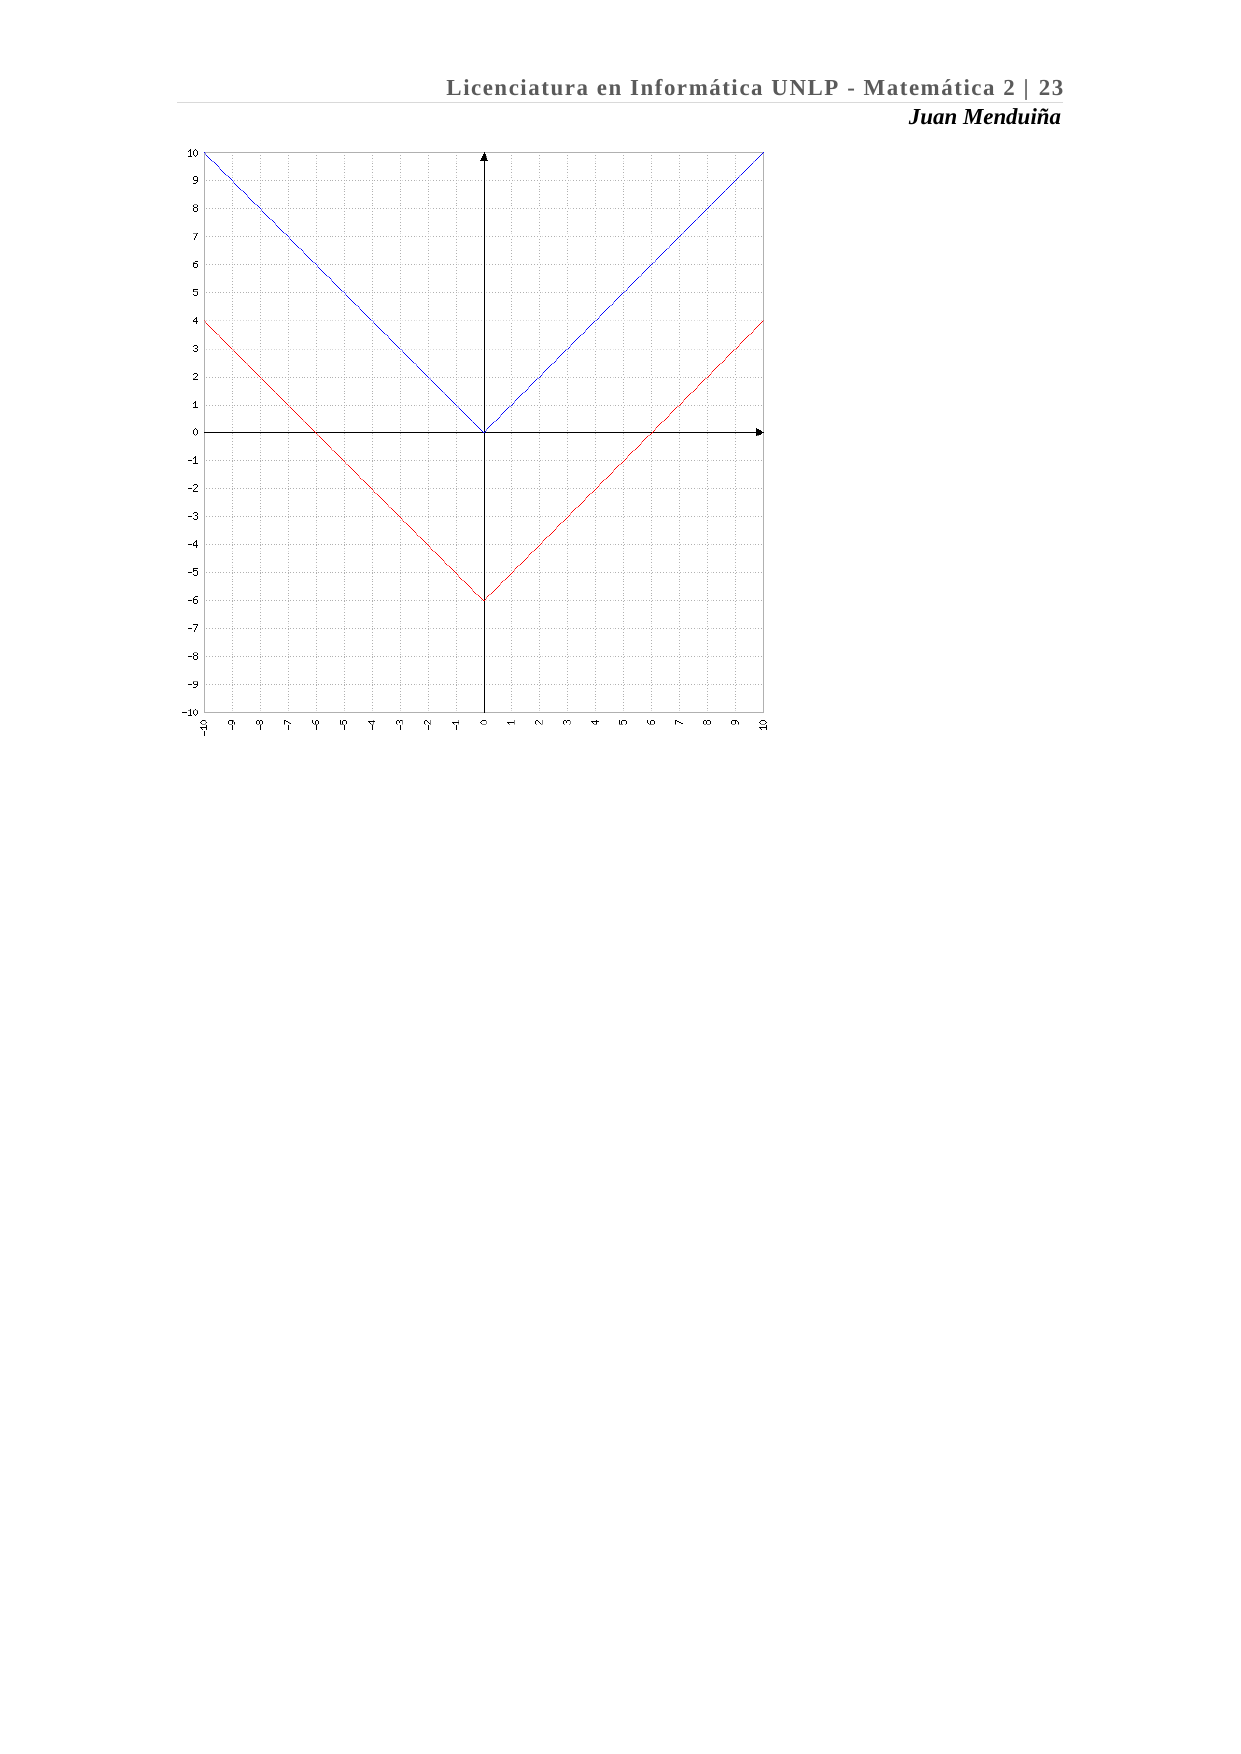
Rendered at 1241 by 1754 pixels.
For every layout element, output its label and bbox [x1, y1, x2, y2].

picture [177, 147, 768, 739]
